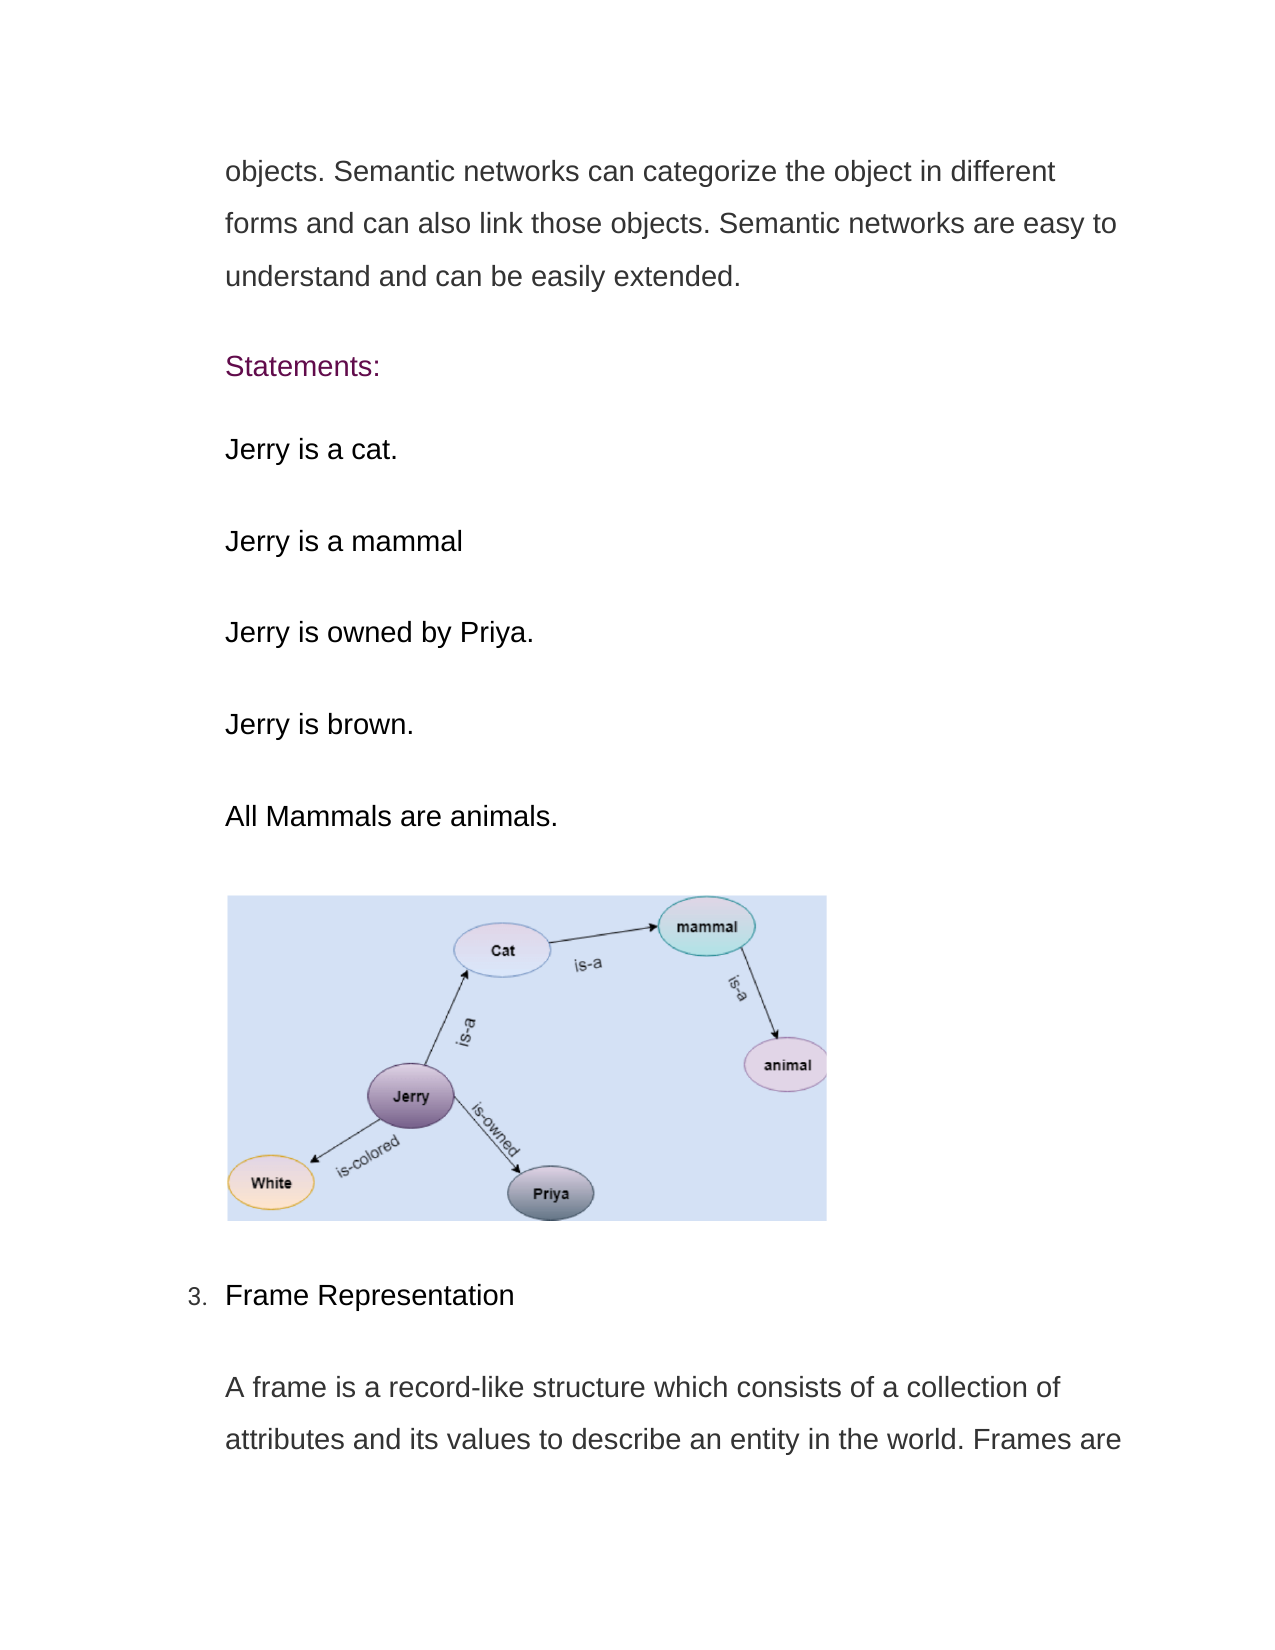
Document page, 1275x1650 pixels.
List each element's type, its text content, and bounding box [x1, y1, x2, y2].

picture [225, 891, 827, 1224]
subtitle Statements: [225, 344, 1129, 386]
text Jerry is a mammal [225, 519, 1129, 561]
text All Mammals are animals. [225, 795, 1129, 837]
text Jerry is a cat. [225, 427, 1129, 469]
text Jerry is brown. [225, 703, 1129, 745]
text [225, 150, 1129, 296]
text Jerry is owned by Priya. [225, 611, 1129, 653]
list Frame Representation [187, 1274, 1129, 1316]
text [225, 1366, 1129, 1460]
